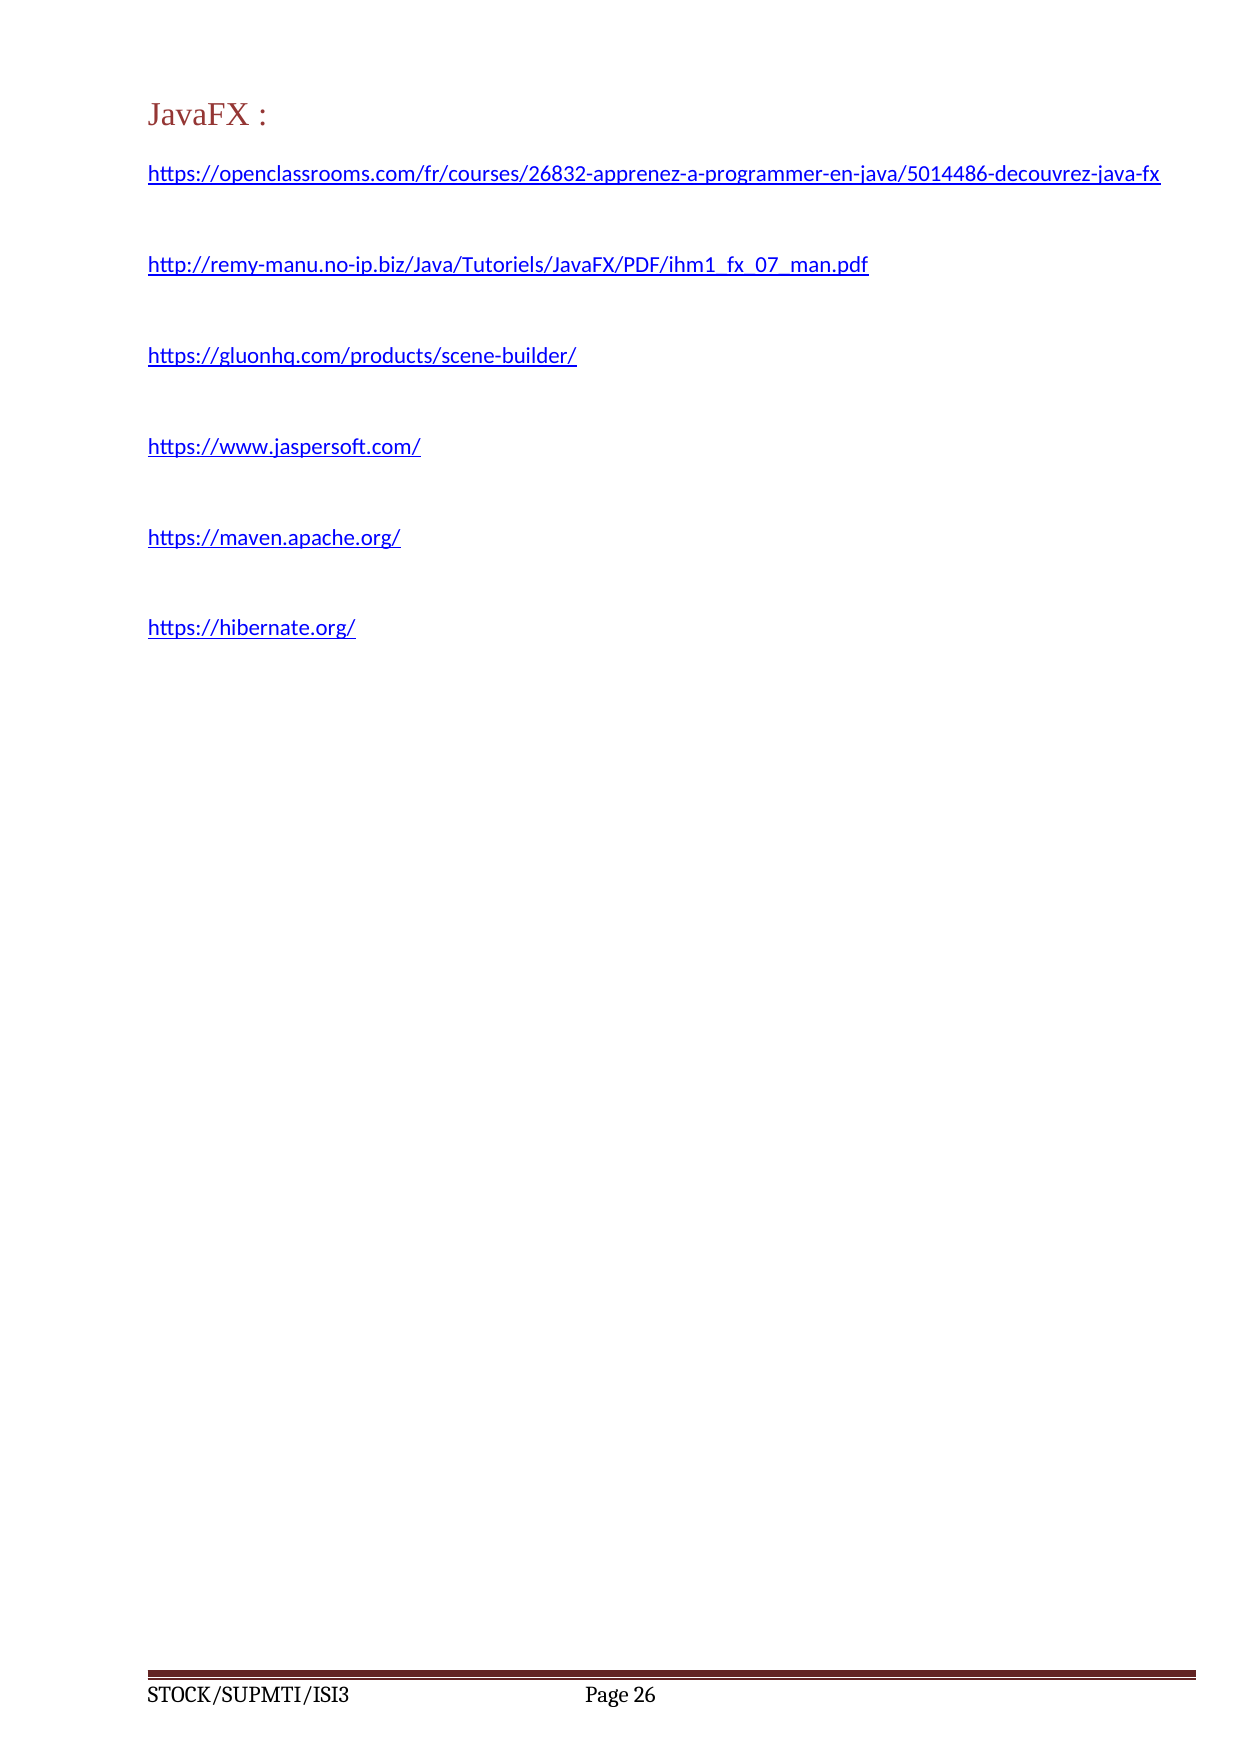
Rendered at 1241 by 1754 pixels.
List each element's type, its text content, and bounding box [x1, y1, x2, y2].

text http://remy-manu.no-ip.biz/Java/Tutoriels/JavaFX/PDF/ihm1_fx_07_man.pdf [148, 250, 1196, 278]
text https://gluonhq.com/products/scene-builder/ [148, 341, 1196, 369]
text https://www.jaspersoft.com/ [148, 432, 1196, 460]
text https://maven.apache.org/ [148, 523, 1196, 551]
text JavaFX : [148, 94, 1196, 133]
text https://hibernate.org/ [148, 613, 1196, 642]
text https://openclassrooms.com/fr/courses/26832-apprenez-a-programmer-en-java/5014486-decouvrez-java-fx [148, 159, 1196, 187]
